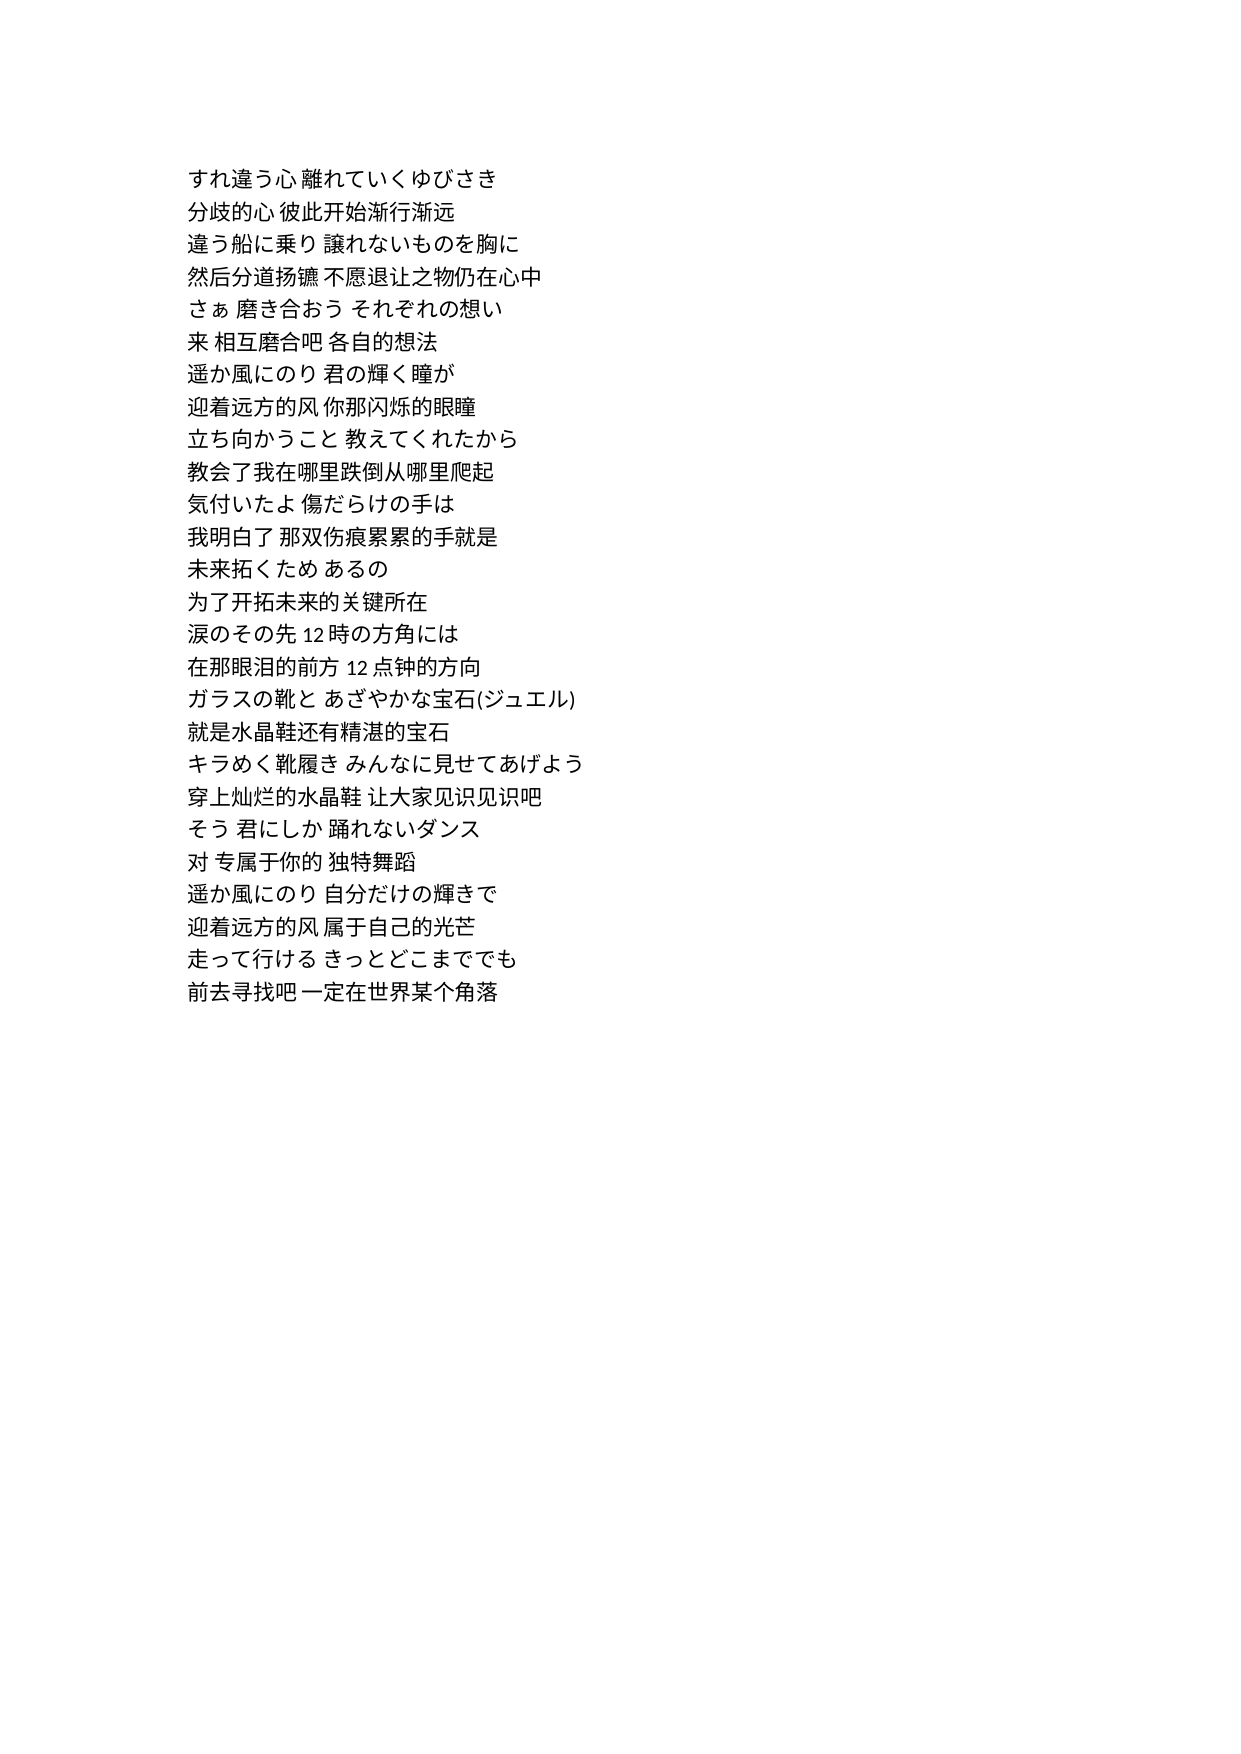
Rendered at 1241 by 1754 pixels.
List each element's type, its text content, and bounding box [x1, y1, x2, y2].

text キラめく靴履き みんなに見せてあげよう [187, 747, 1053, 779]
text 来 相互磨合吧 各自的想法 [187, 324, 1053, 357]
text 遥か風にのり 君の輝く瞳が [187, 357, 1053, 389]
text 迎着远方的风 属于自己的光芒 [187, 909, 1053, 942]
text 前去寻找吧 一定在世界某个角落 [187, 974, 1053, 1007]
text 違う船に乗り 譲れないものを胸に [187, 227, 1053, 259]
text 在那眼泪的前方 12点钟的方向 [187, 649, 1053, 682]
text ガラスの靴と あざやかな宝石(ジュエル) [187, 682, 1053, 714]
text 然后分道扬镳 不愿退让之物仍在心中 [187, 259, 1053, 292]
text 我明白了 那双伤痕累累的手就是 [187, 519, 1053, 552]
text さぁ 磨き合おう それぞれの想い [187, 292, 1053, 324]
text 走って行ける きっとどこまででも [187, 942, 1053, 974]
text すれ違う心 離れていくゆびさき [187, 162, 1053, 194]
text そう 君にしか 踊れないダンス [187, 812, 1053, 844]
text 分歧的心 彼此开始渐行渐远 [187, 194, 1053, 227]
text 迎着远方的风 你那闪烁的眼瞳 [187, 389, 1053, 422]
text 对 专属于你的 独特舞蹈 [187, 844, 1053, 877]
text 为了开拓未来的关键所在 [187, 584, 1053, 617]
text 涙のその先 12時の方角には [187, 617, 1053, 649]
text 立ち向かうこと 教えてくれたから [187, 422, 1053, 454]
text 遥か風にのり 自分だけの輝きで [187, 877, 1053, 909]
text 穿上灿烂的水晶鞋 让大家见识见识吧 [187, 779, 1053, 812]
text 未来拓くため あるの [187, 552, 1053, 584]
text 教会了我在哪里跌倒从哪里爬起 [187, 454, 1053, 487]
text 気付いたよ 傷だらけの手は [187, 487, 1053, 519]
text 就是水晶鞋还有精湛的宝石 [187, 714, 1053, 747]
